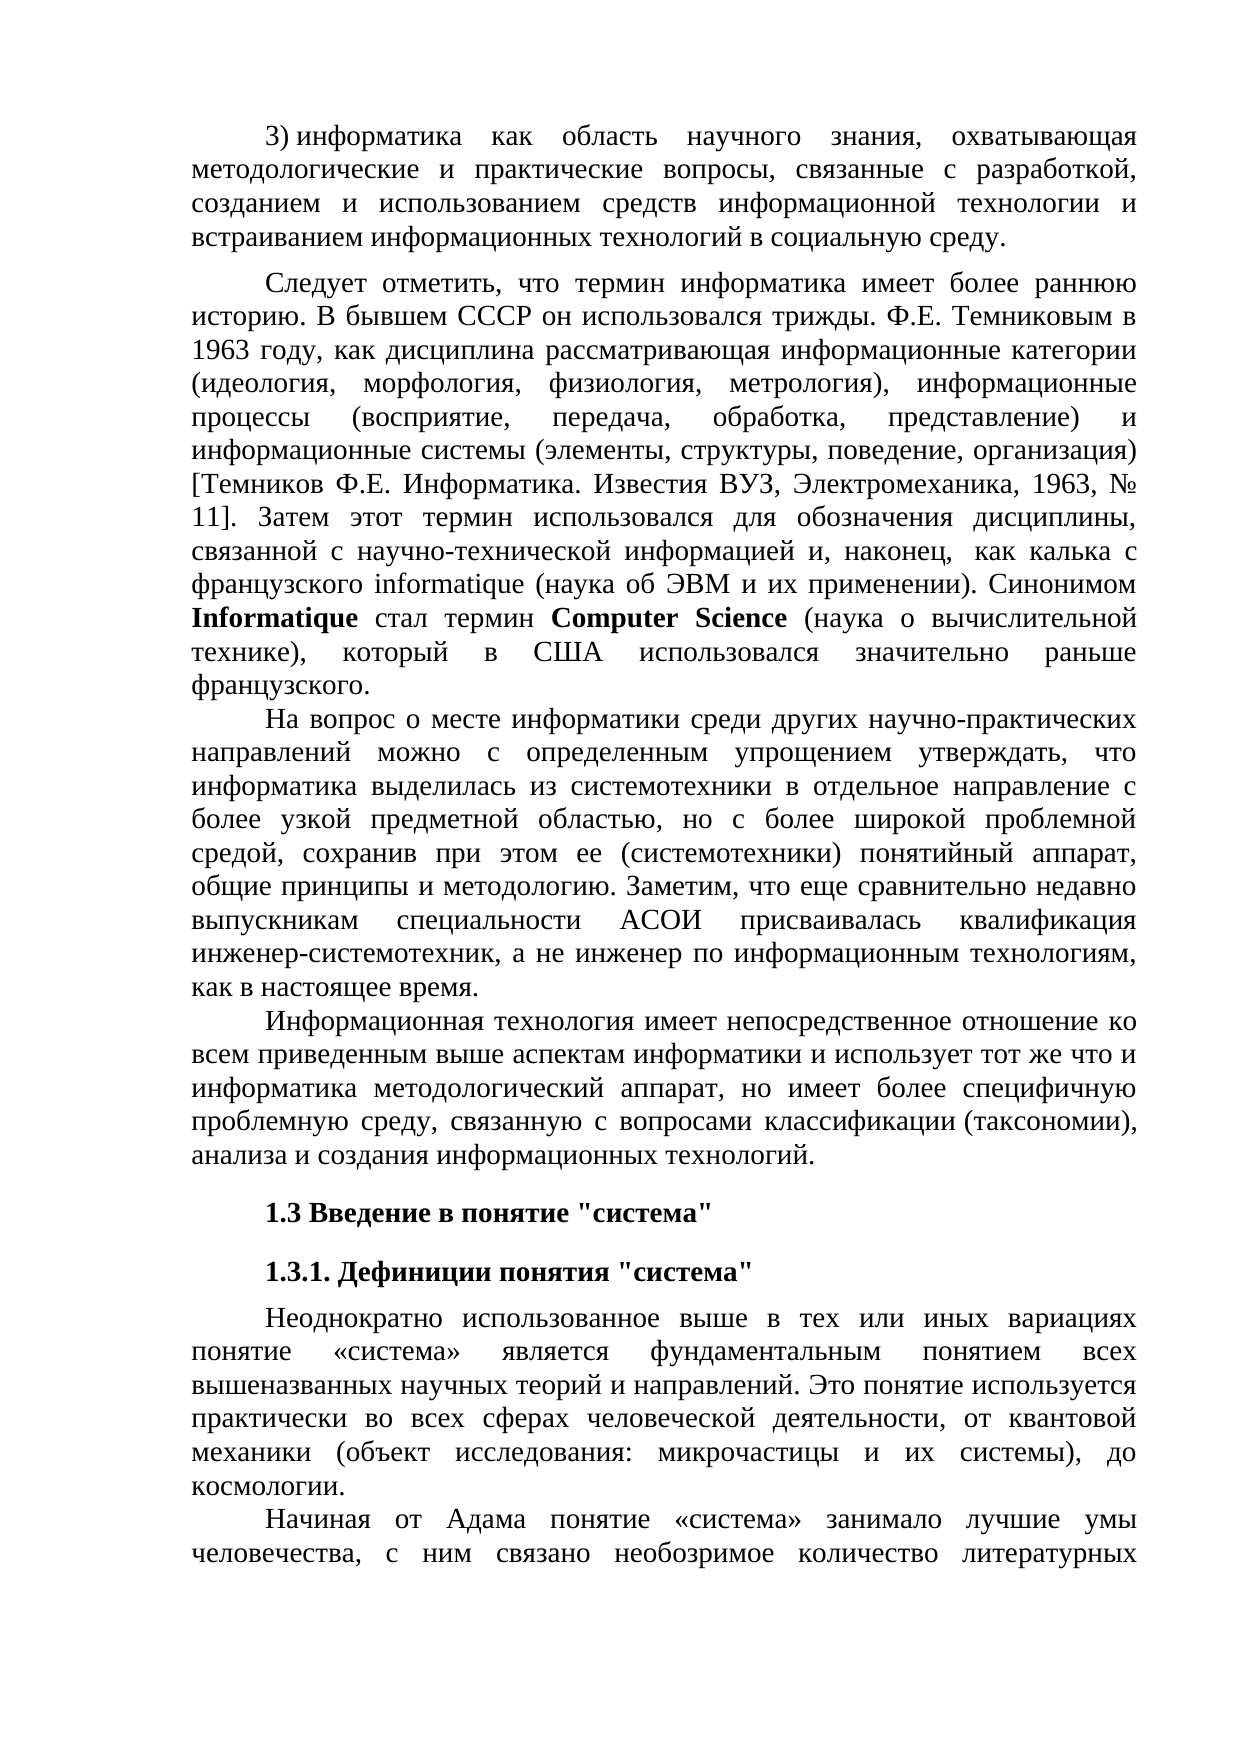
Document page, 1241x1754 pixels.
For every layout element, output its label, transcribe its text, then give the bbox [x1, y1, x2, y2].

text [191, 1501, 1137, 1568]
text На вопрос о месте информатики среди других научно-практических направлений можно с определенным упрощением утверждать, что информатика выделилась из системотехники в отдельное направление с более узкой предметной областью, но с более широкой проблемной средой, сохранив при этом ее (системотехники) понятийный аппарат, общие принципы и методологию. Заметим, что еще сравнительно недавно выпускникам специальности АСОИ присваивалась квалификация инженер-системотехник, а не инженер по информационным технологиям, как в настоящее время. [191, 701, 1137, 1003]
text Информационная технология имеет непосредственное отношение ко всем приведенным выше аспектам информатики и использует тот же что и информатика методологический аппарат, но имеет более специфичную проблемную среду, связанную с вопросами классификации (таксономии), анализа и создания информационных технологий. [191, 1003, 1137, 1170]
text 1.3.1. Дефиниции понятия "система" [191, 1254, 1137, 1287]
text 1.3 Введение в понятие "система" [191, 1195, 1137, 1229]
text 3) информатика как область научного знания, охватывающая методологические и практические вопросы, связанные с разработкой, созданием и использованием средств информационной технологии и встраиванием информационных технологий в социальную среду. [191, 118, 1137, 252]
text Следует отметить, что термин информатика имеет более раннюю историю. В бывшем СССР он использовался трижды. Ф.Е. Темниковым в 1963 году, как дисциплина рассматривающая информационные категории (идеология, морфология, физиология, метрология), информационные процессы (восприятие, передача, обработка, представление) и информационные системы (элементы, структуры, поведение, организация) [Темников Ф.Е. Информатика. Известия ВУЗ, Электромеханика, 1963, № 11]. Затем этот термин использовался для обозначения дисциплины, связанной с научно-технической информацией и, наконец, как калька с французского informatique (наука об ЭВМ и их применении). Синонимом Informatique стал термин Computer Science (наука о вычислительной технике), который в США использовался значительно раньше французского. [191, 265, 1137, 701]
text Неоднократно использованное выше в тех или иных вариациях понятие «система» является фундаментальным понятием всех вышеназванных научных теорий и направлений. Это понятие используется практически во всех сферах человеческой деятельности, от квантовой механики (объект исследования: микрочастицы и их системы), до космологии. [191, 1300, 1137, 1501]
